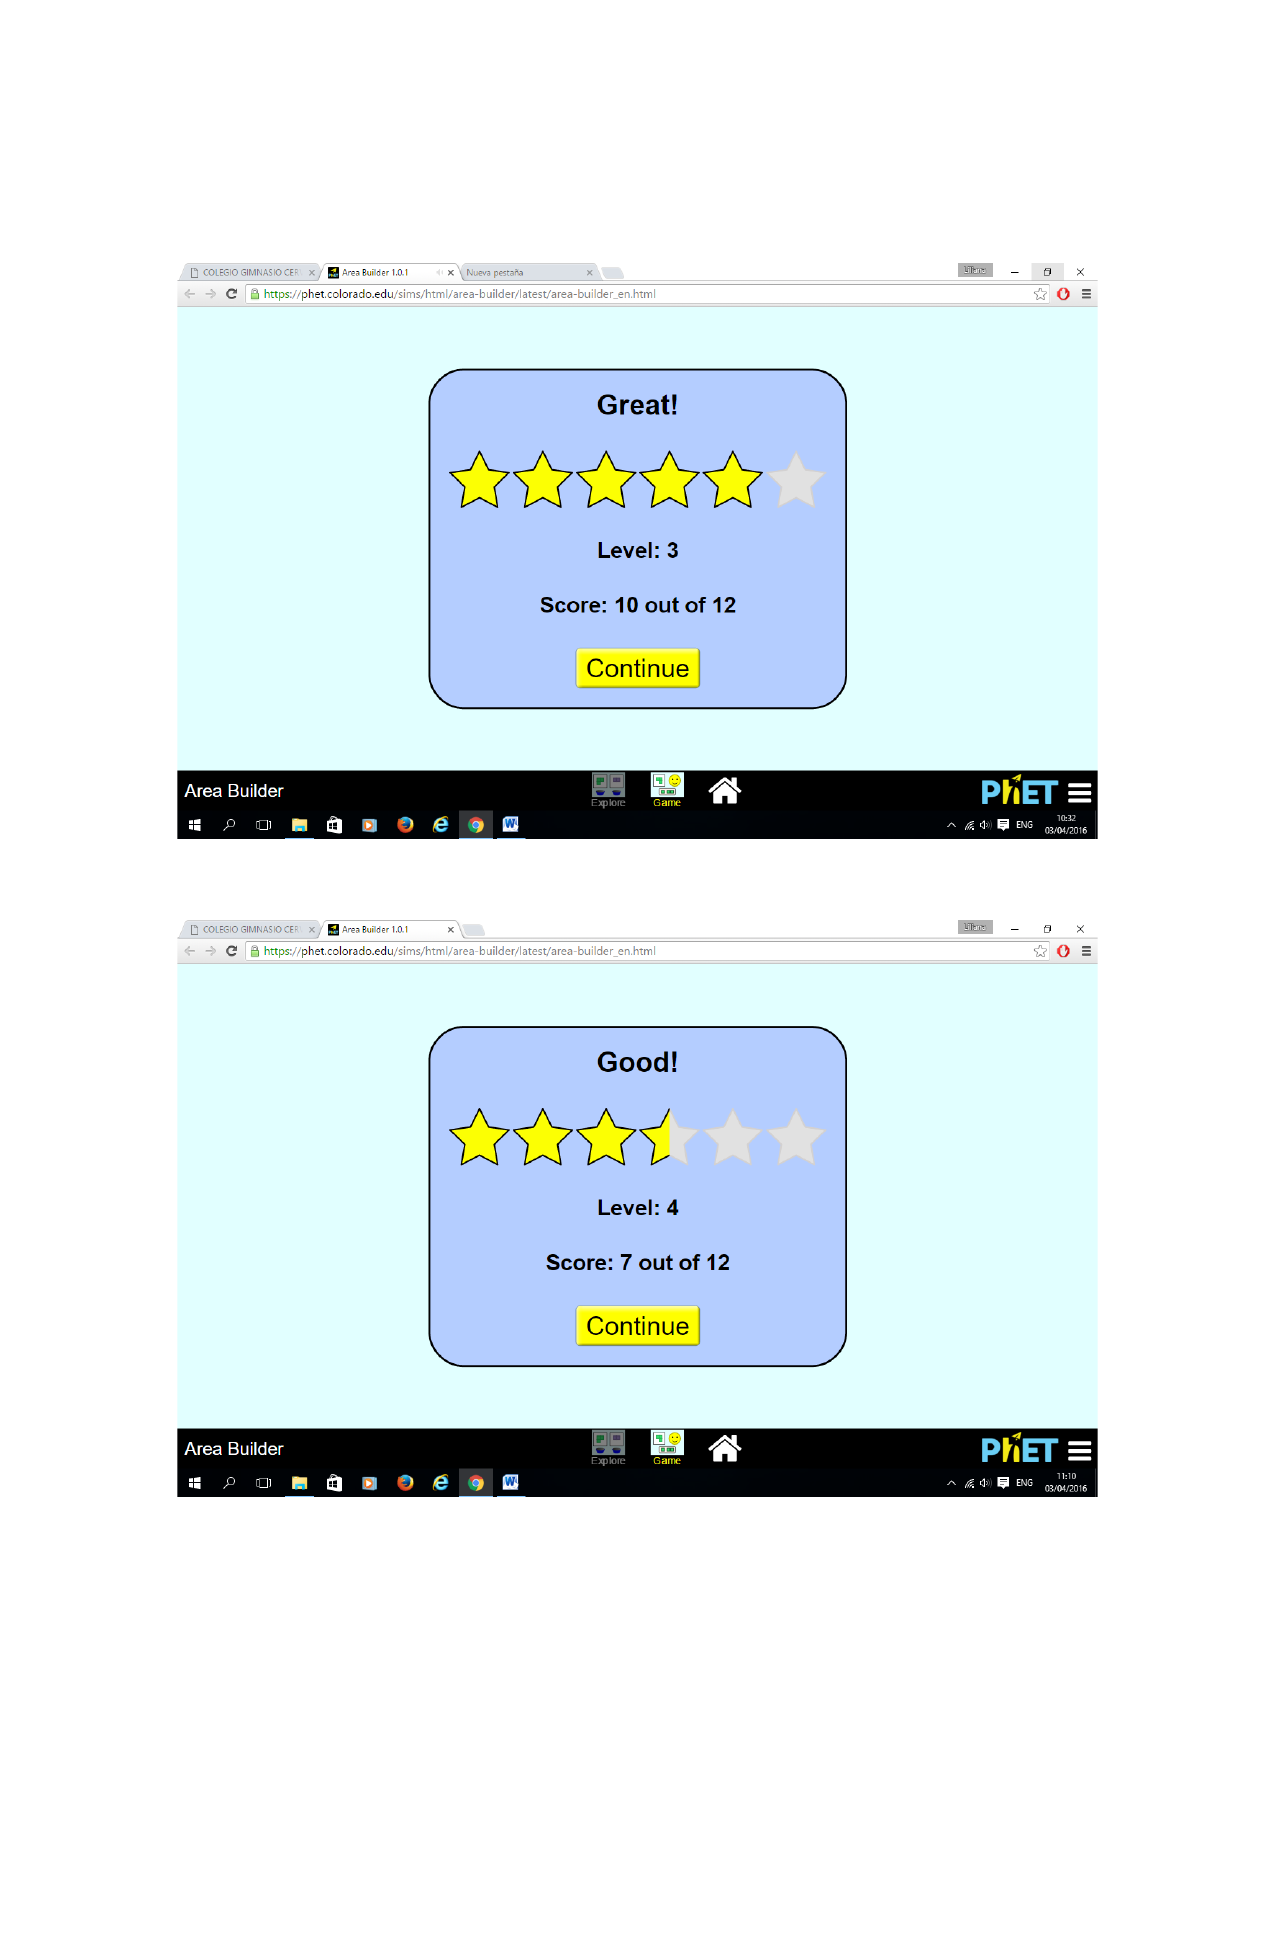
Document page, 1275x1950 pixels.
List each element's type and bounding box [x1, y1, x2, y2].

picture [177, 263, 1098, 839]
picture [177, 920, 1098, 1497]
